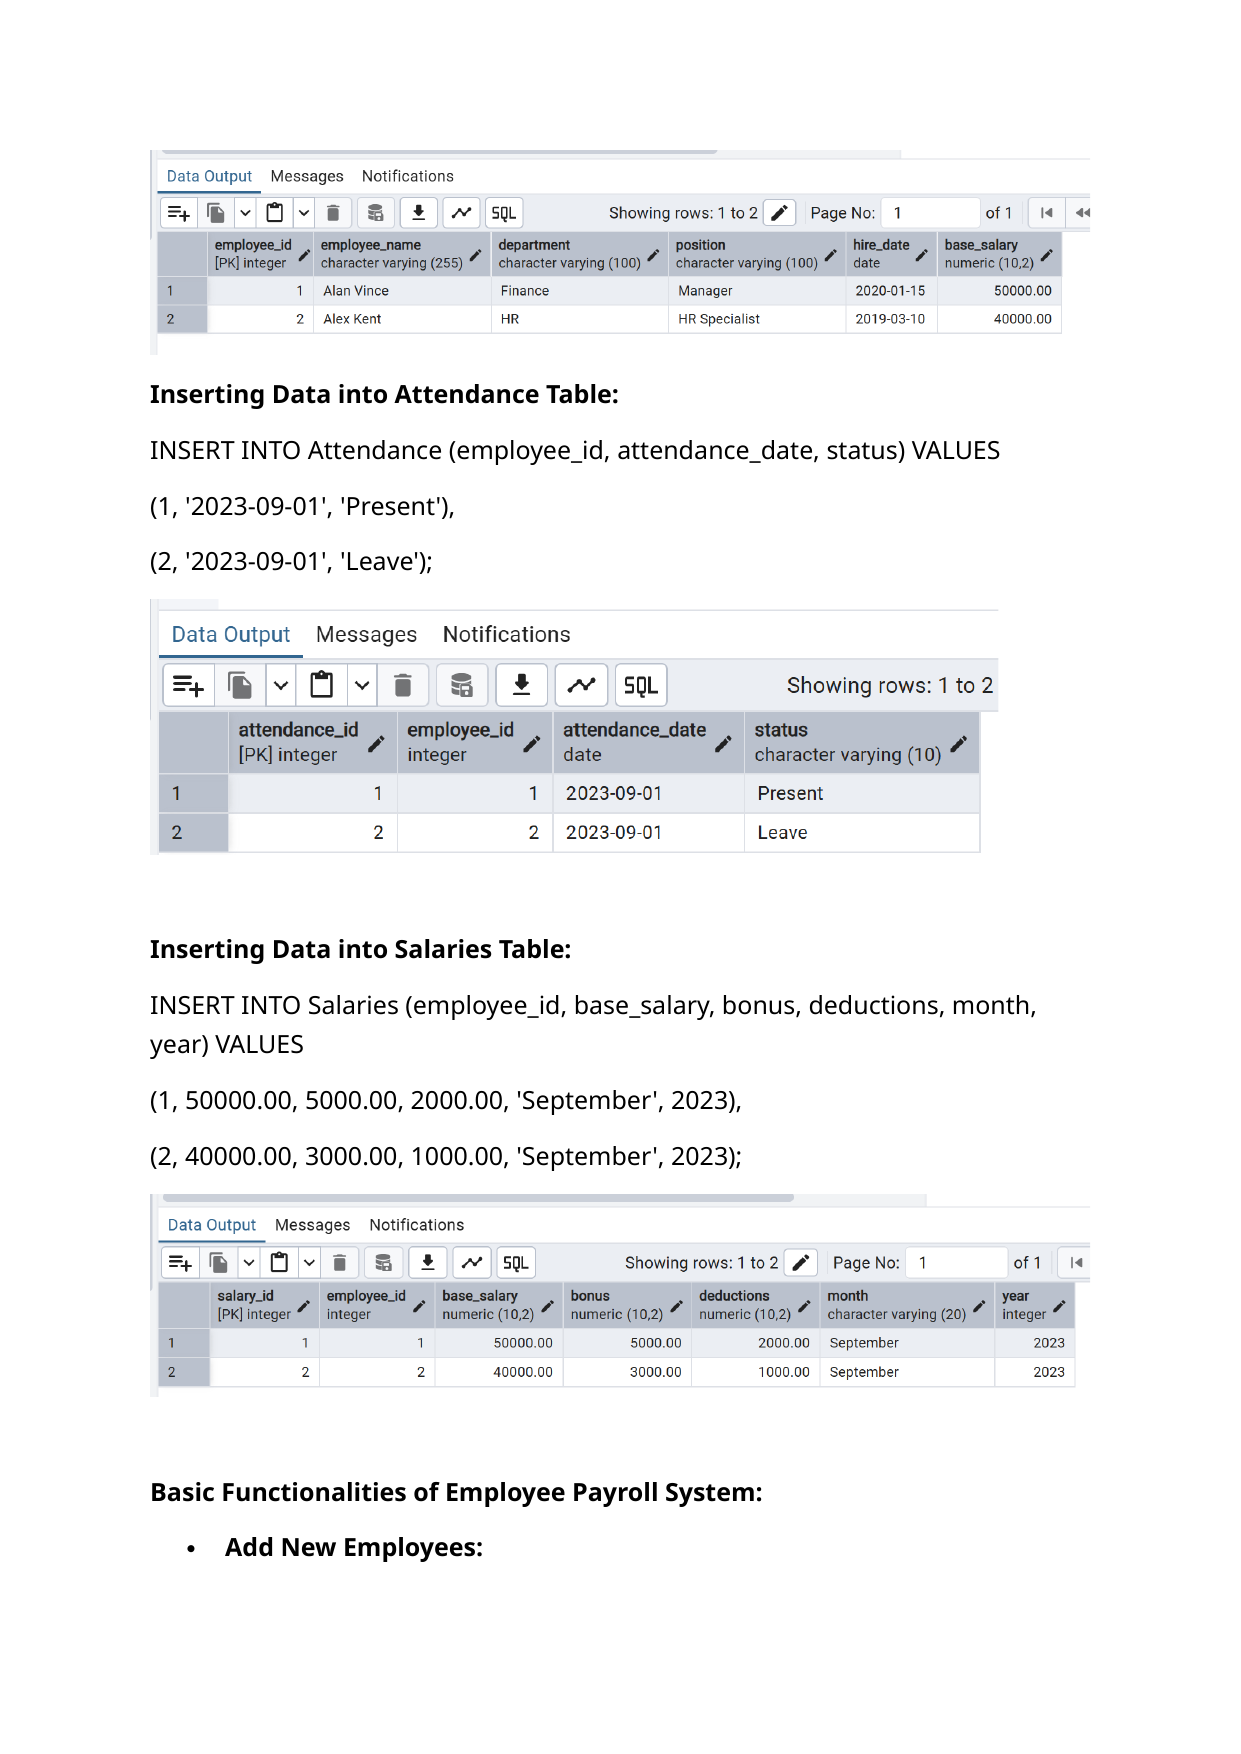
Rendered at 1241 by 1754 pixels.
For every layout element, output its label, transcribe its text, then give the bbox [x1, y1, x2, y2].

list Add New Employees: [187, 1530, 1090, 1564]
picture [150, 150, 1091, 355]
picture [150, 599, 999, 855]
text Inserting Data into Attendance Table: [150, 376, 1090, 411]
text INSERT INTO Attendance (employee_id, attendance_date, status) VALUES [150, 432, 1090, 466]
text INSERT INTO Salaries (employee_id, base_salary, bonus, deductions, month, year) VALUES [150, 988, 1090, 1061]
text (2, 40000.00, 3000.00, 1000.00, 'September', 2023); [150, 1139, 1090, 1173]
picture [150, 1194, 1091, 1397]
text Inserting Data into Salaries Table: [150, 932, 1090, 966]
text (2, '2023-09-01', 'Leave'); [150, 544, 1090, 578]
text (1, '2023-09-01', 'Present'), [150, 488, 1090, 522]
text (1, 50000.00, 5000.00, 2000.00, 'September', 2023), [150, 1083, 1090, 1117]
text Basic Functionalities of Employee Payroll System: [150, 1474, 1090, 1508]
